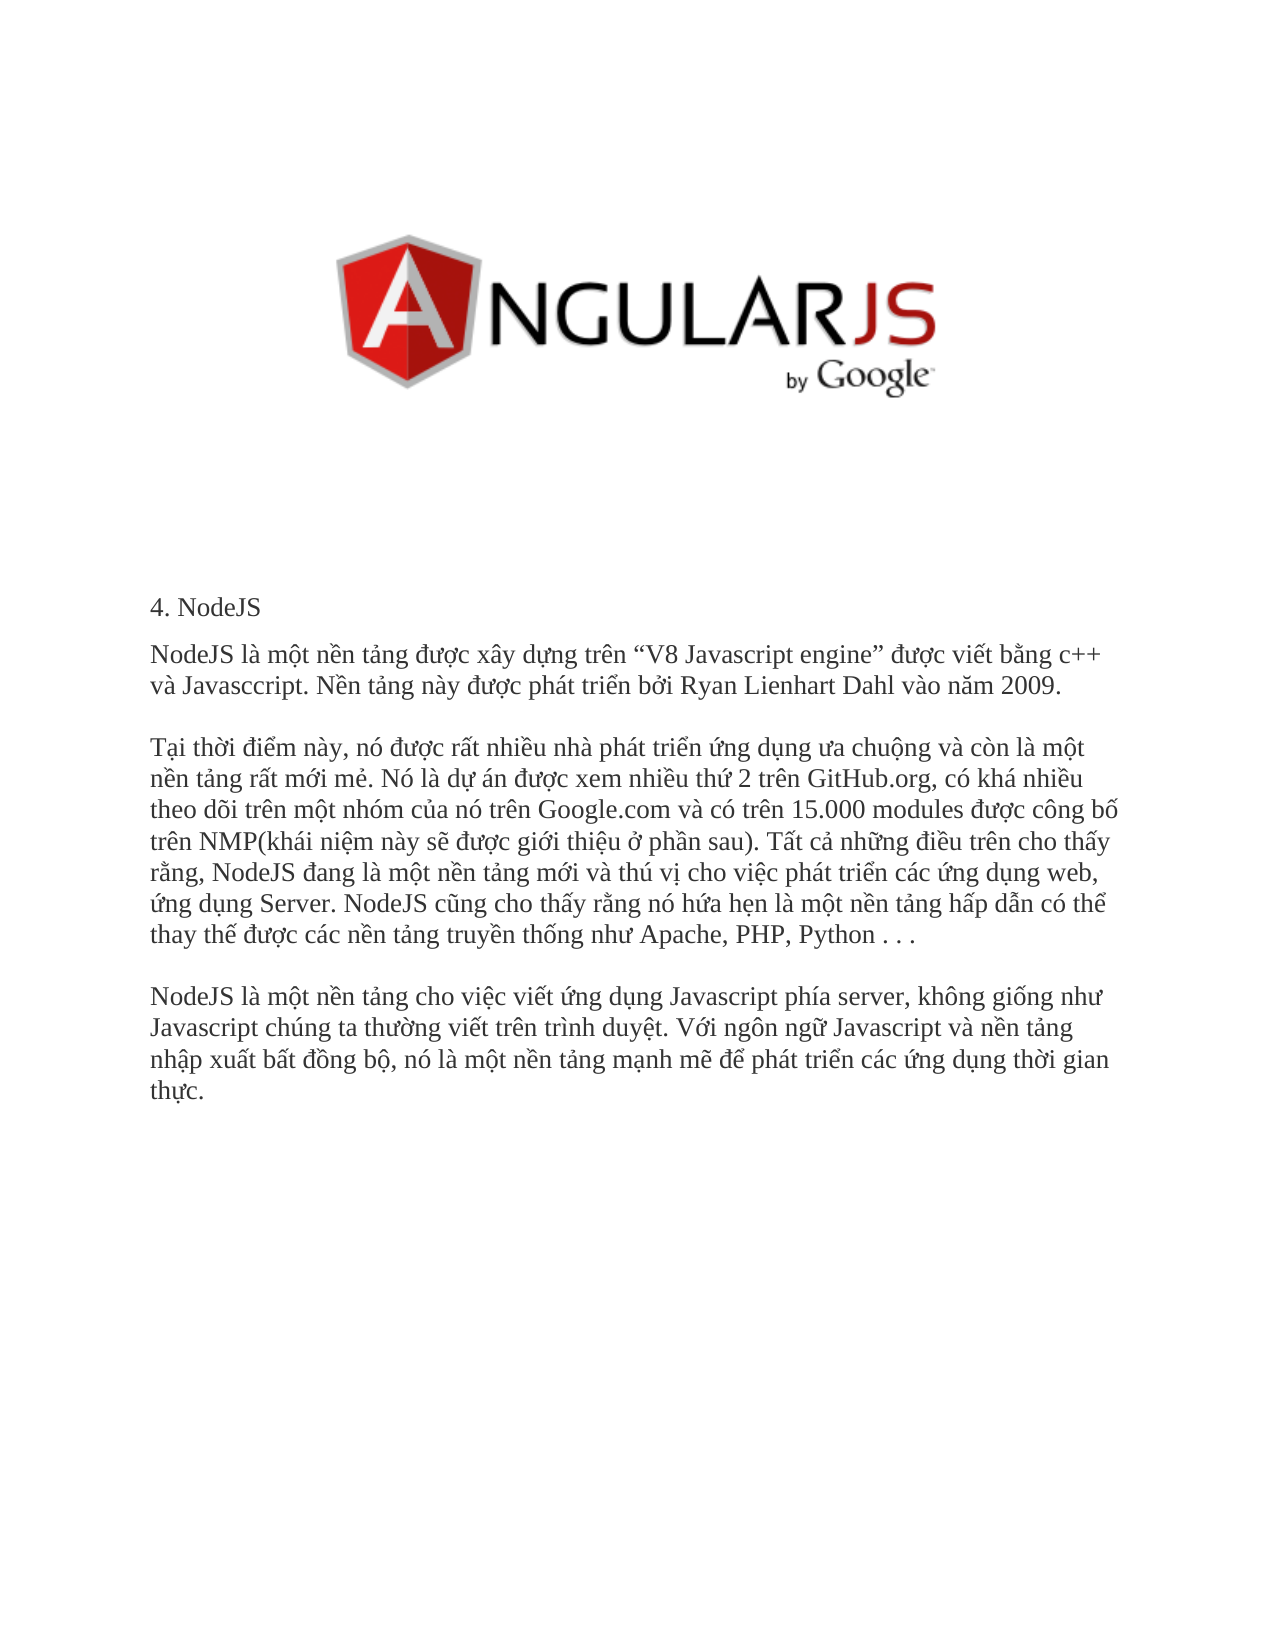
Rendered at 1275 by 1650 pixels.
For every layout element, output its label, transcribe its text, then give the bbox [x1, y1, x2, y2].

text 4. NodeJS [150, 591, 1125, 622]
text NodeJS là một nền tảng được xây dựng trên “V8 Javascript engine” được viết bằng c++ và Javasccript. Nền tảng này được phát triển bởi Ryan Lienhart Dahl vào năm 2009. Tại thời điểm này, nó được rất nhiều nhà phát triển ứng dụng ưa chuộng và còn là một nền tảng rất mới mẻ. Nó là dự án được xem nhiều thứ 2 trên GitHub.org, có khá nhiều theo dõi trên một nhóm của nó trên Google.com và có trên 15.000 modules được công bố trên NMP(khái niệm này sẽ được giới thiệu ở phần sau). Tất cả những điều trên cho thấy rằng, NodeJS đang là một nền tảng mới và thú vị cho việc phát triển các ứng dụng web, ứng dụng Server. NodeJS cũng cho thấy rằng nó hứa hẹn là một nền tảng hấp dẫn có thể thay thế được các nền tảng truyền thống như Apache, PHP, Python . . . NodeJS là một nền tảng cho việc viết ứng dụng Javascript phía server, không giống như Javascript chúng ta thường viết trên trình duyệt. Với ngôn ngữ Javascript và nền tảng nhập xuất bất đồng bộ, nó là một nền tảng mạnh mẽ để phát triển các ứng dụng thời gian thực. [150, 638, 1125, 1133]
picture [325, 150, 951, 501]
